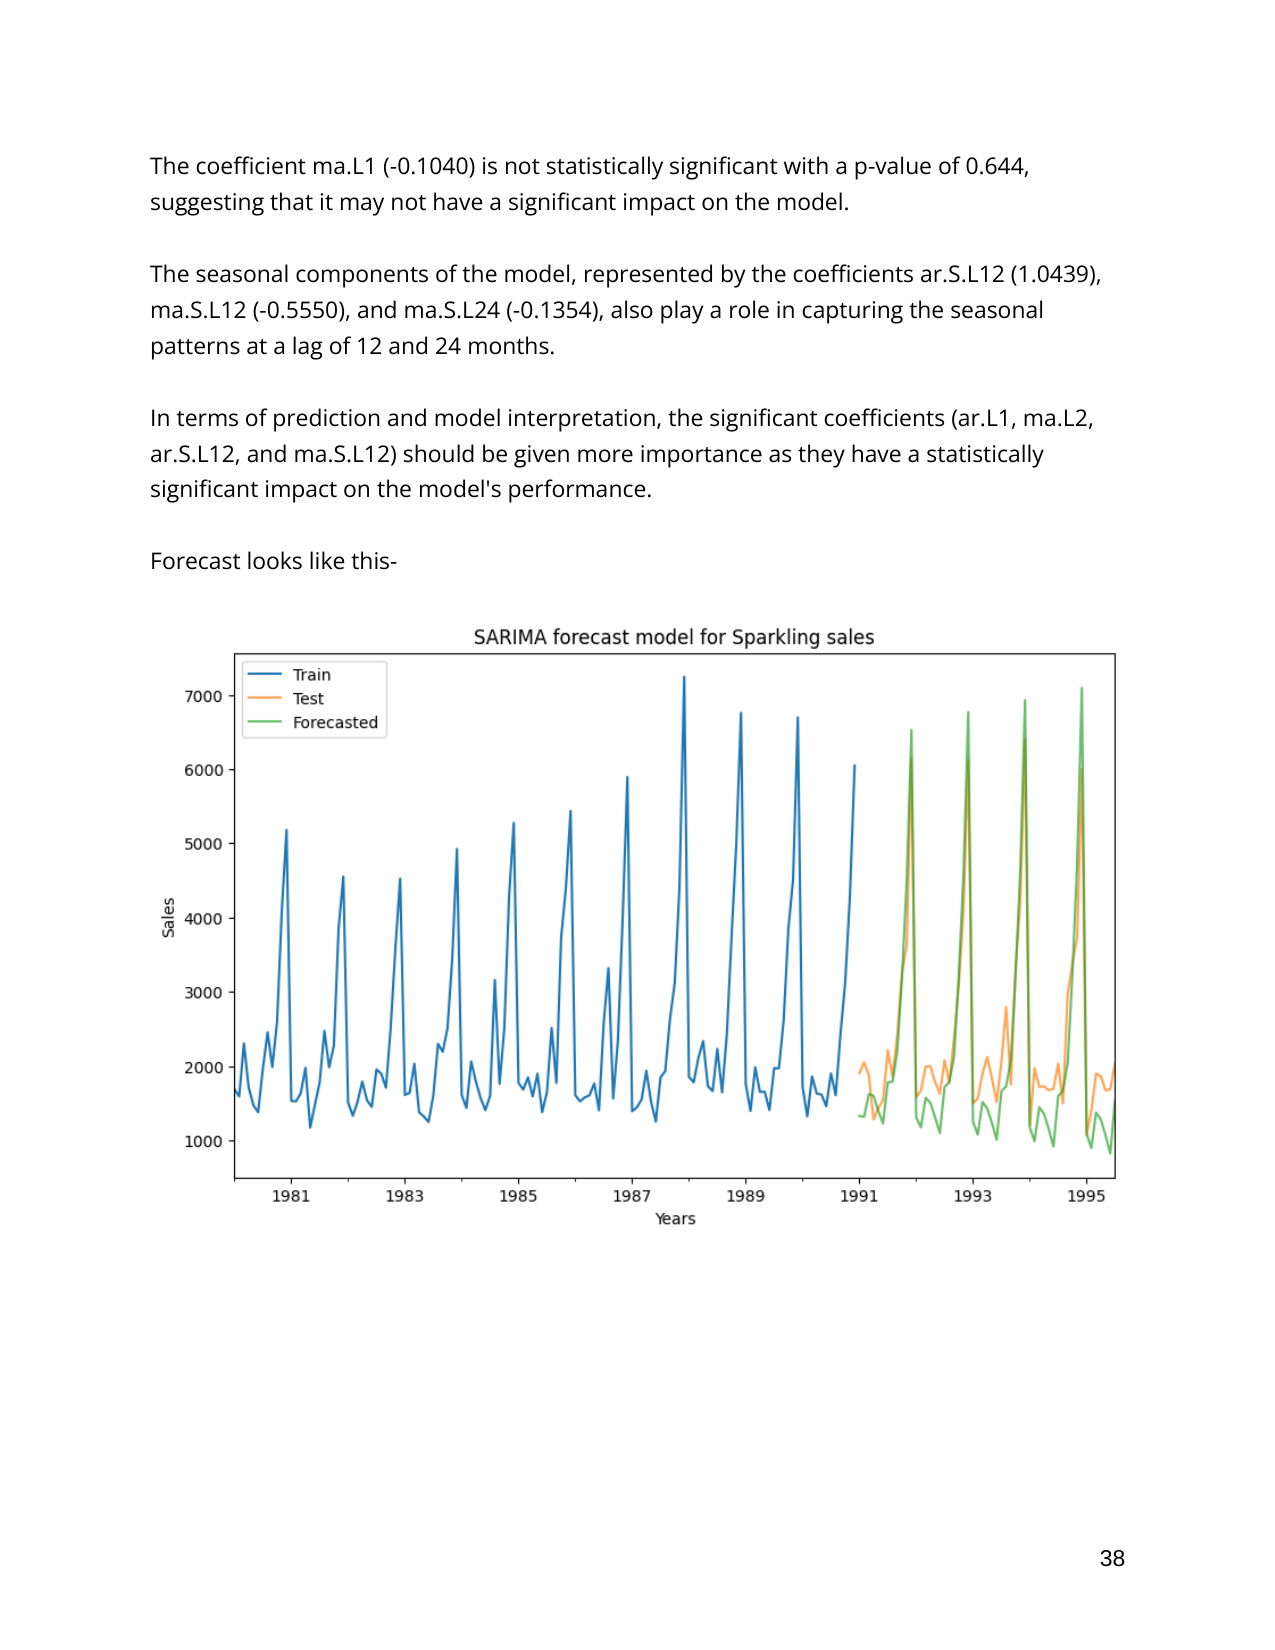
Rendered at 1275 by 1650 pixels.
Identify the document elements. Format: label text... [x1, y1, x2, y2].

text The coefficient ma.L1 (-0.1040) is not statistically significant with a p-value of 0.644, suggesting that it may not have a significant impact on the model. [150, 150, 1125, 217]
text The seasonal components of the model, represented by the coefficients ar.S.L12 (1.0439), ma.S.L12 (-0.5550), and ma.S.L24 (-0.1354), also play a role in capturing the seasonal patterns at a lag of 12 and 24 months. [150, 258, 1125, 361]
picture [150, 617, 1125, 1238]
text Forecast looks like this- [150, 545, 1125, 577]
text In terms of prediction and model interpretation, the significant coefficients (ar.L1, ma.L2, ar.S.L12, and ma.S.L12) should be given more importance as they have a statistically significant impact on the model's performance. [150, 402, 1125, 505]
